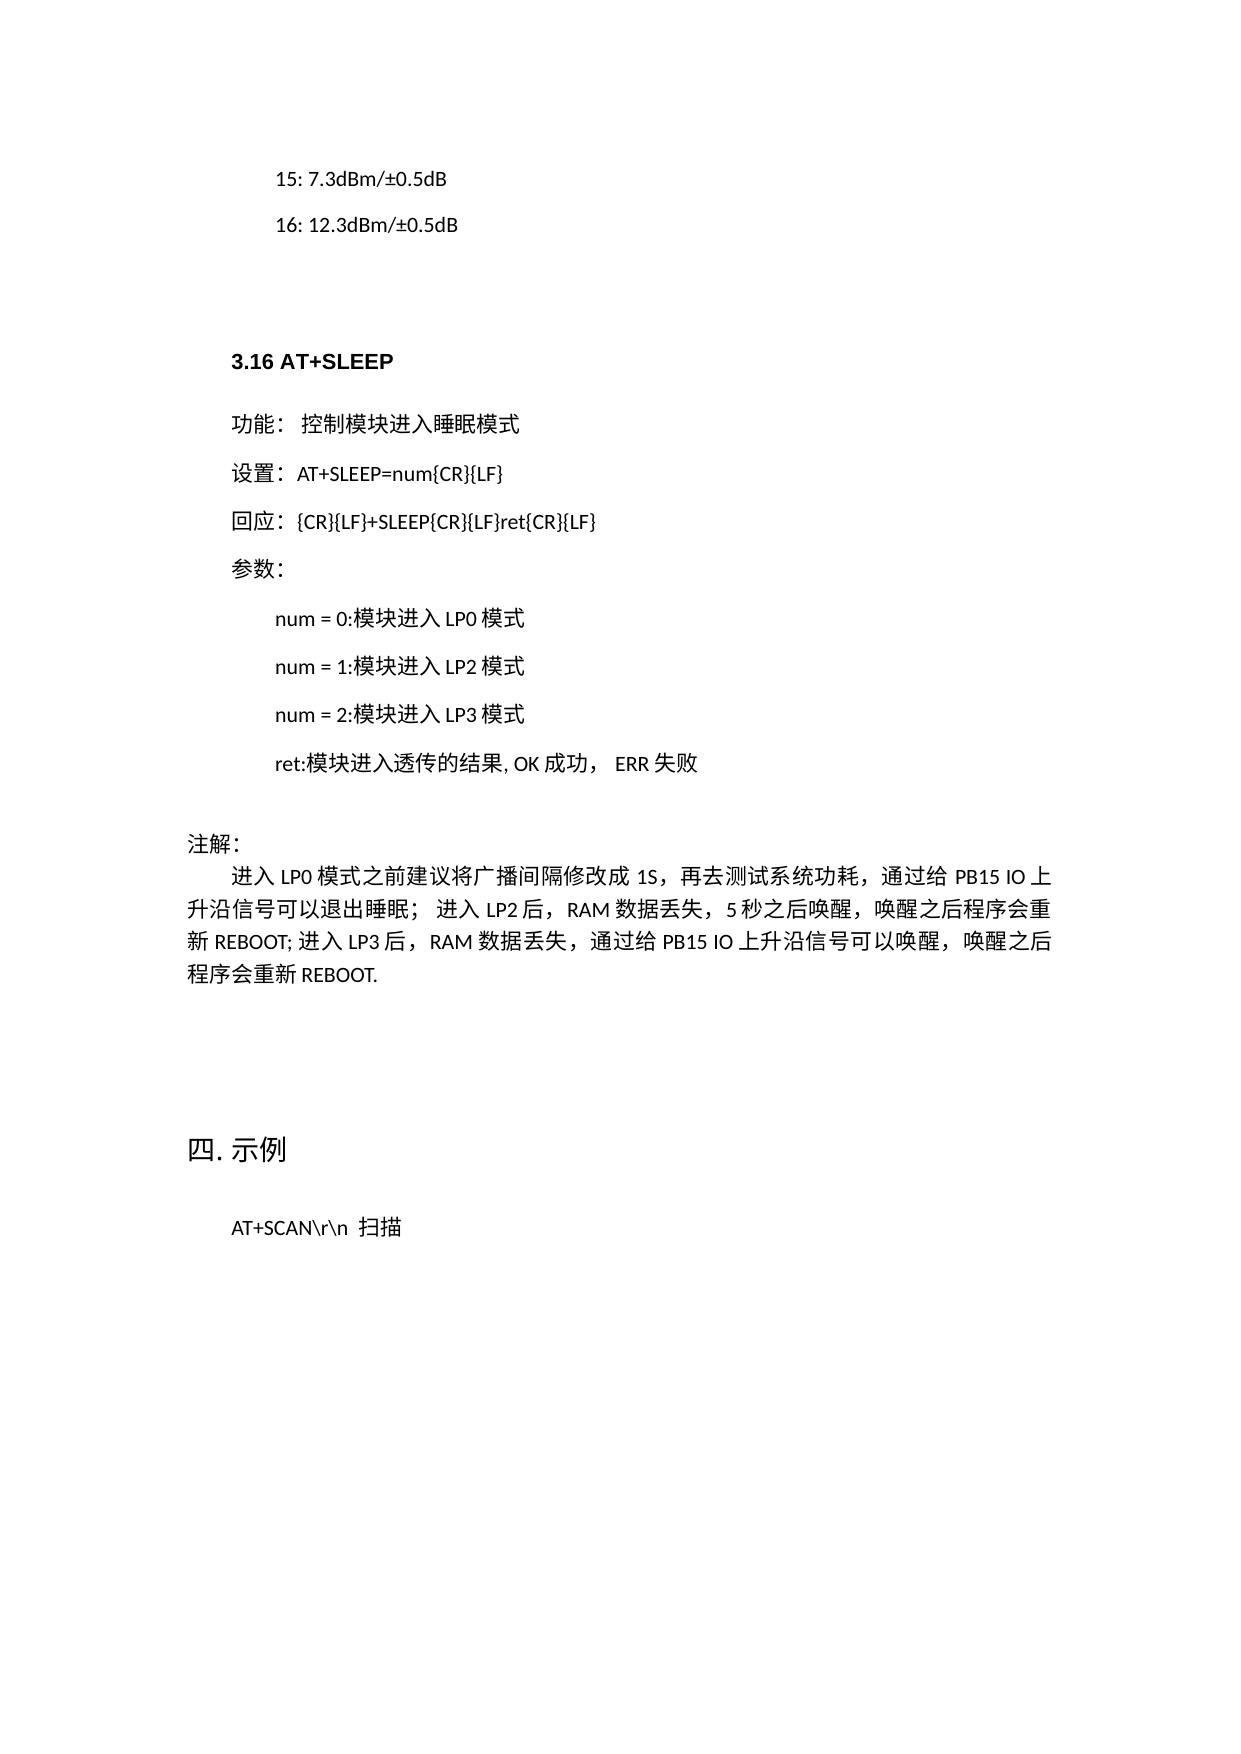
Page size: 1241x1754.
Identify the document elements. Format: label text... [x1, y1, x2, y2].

text 16: 12.3dBm/±0.5dB [231, 208, 1053, 240]
text num = 2:模块进入LP3模式 [231, 697, 1053, 729]
text 回应：{CR}{LF}+SLEEP{CR}{LF}ret{CR}{LF} [187, 504, 1053, 536]
text 注解： [187, 826, 1053, 859]
text 参数： [187, 552, 1053, 584]
text num = 1:模块进入LP2模式 [231, 649, 1053, 681]
text 15: 7.3dBm/±0.5dB [231, 162, 1053, 194]
text 设置：AT+SLEEP=num{CR}{LF} [187, 455, 1053, 488]
list AT+SCAN\r\n 扫描 [187, 1209, 1053, 1242]
text num = 0:模块进入LP0模式 [231, 600, 1053, 633]
text ret:模块进入透传的结果, OK 成功， ERR 失败 [231, 745, 1053, 778]
text 进入LP0模式之前建议将广播间隔修改成1S，再去测试系统功耗，通过给PB15 IO上升沿信号可以退出睡眠； 进入LP2后，RAM数据丢失，5秒之后唤醒，唤醒之后程序会重新REBOOT; 进入LP3后，RAM数据丢失，通过给PB15 IO上升沿信号可以唤醒，唤醒之后程序会重新REBOOT. [187, 859, 1053, 989]
subtitle 3.16 AT+SLEEP [187, 345, 1053, 378]
text 功能： 控制模块进入睡眠模式 [187, 407, 1053, 439]
subtitle 示例 [187, 1115, 1053, 1180]
